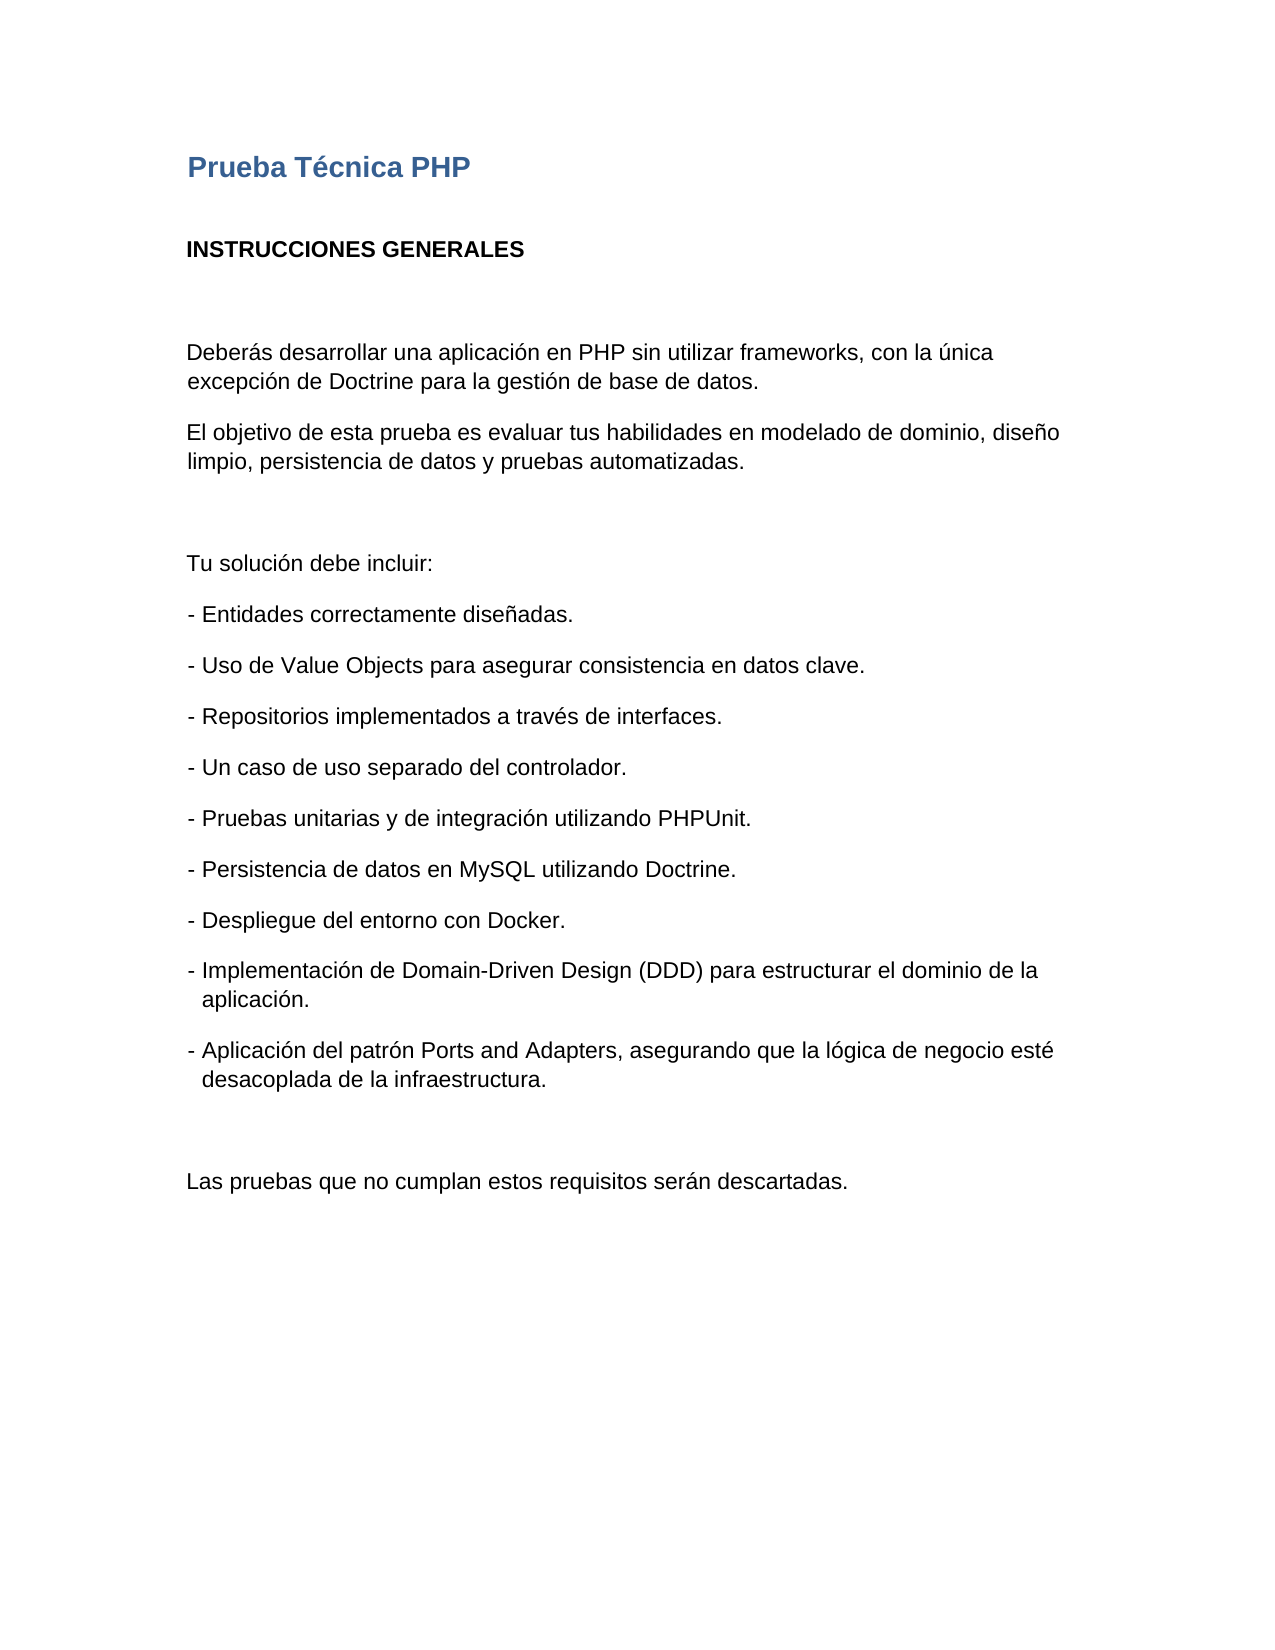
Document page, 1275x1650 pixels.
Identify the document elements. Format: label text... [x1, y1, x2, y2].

text Prueba Técnica PHP [187, 150, 1078, 183]
list Implementación de Domain-Driven Design (DDD) para estructurar el dominio de la aplicación. [187, 957, 1078, 1013]
text Las pruebas que no cumplan estos requisitos serán descartadas. [186, 1168, 1078, 1194]
list Despliegue del entorno con Docker. [187, 907, 1078, 933]
list Persistencia de datos en MySQL utilizando Doctrine. [187, 856, 1078, 882]
subtitle INSTRUCCIONES GENERALES [186, 236, 1078, 263]
list Uso de Value Objects para asegurar consistencia en datos clave. [187, 652, 1078, 678]
text Deberás desarrollar una aplicación en PHP sin utilizar frameworks, con la única excepción de Doctrine para la gestión de base de datos. [186, 339, 1078, 394]
text El objetivo de esta prueba es evaluar tus habilidades en modelado de dominio, diseño limpio, persistencia de datos y pruebas automatizadas. [186, 419, 1078, 474]
list Entidades correctamente diseñadas. [187, 601, 1078, 627]
list Repositorios implementados a través de interfaces. [187, 703, 1078, 729]
text Tu solución debe incluir: [186, 550, 1078, 576]
list Pruebas unitarias y de integración utilizando PHPUnit. [187, 805, 1078, 831]
list Aplicación del patrón Ports and Adapters, asegurando que la lógica de negocio esté desacoplada de la infraestructura. [187, 1037, 1078, 1093]
list Un caso de uso separado del controlador. [187, 754, 1078, 780]
